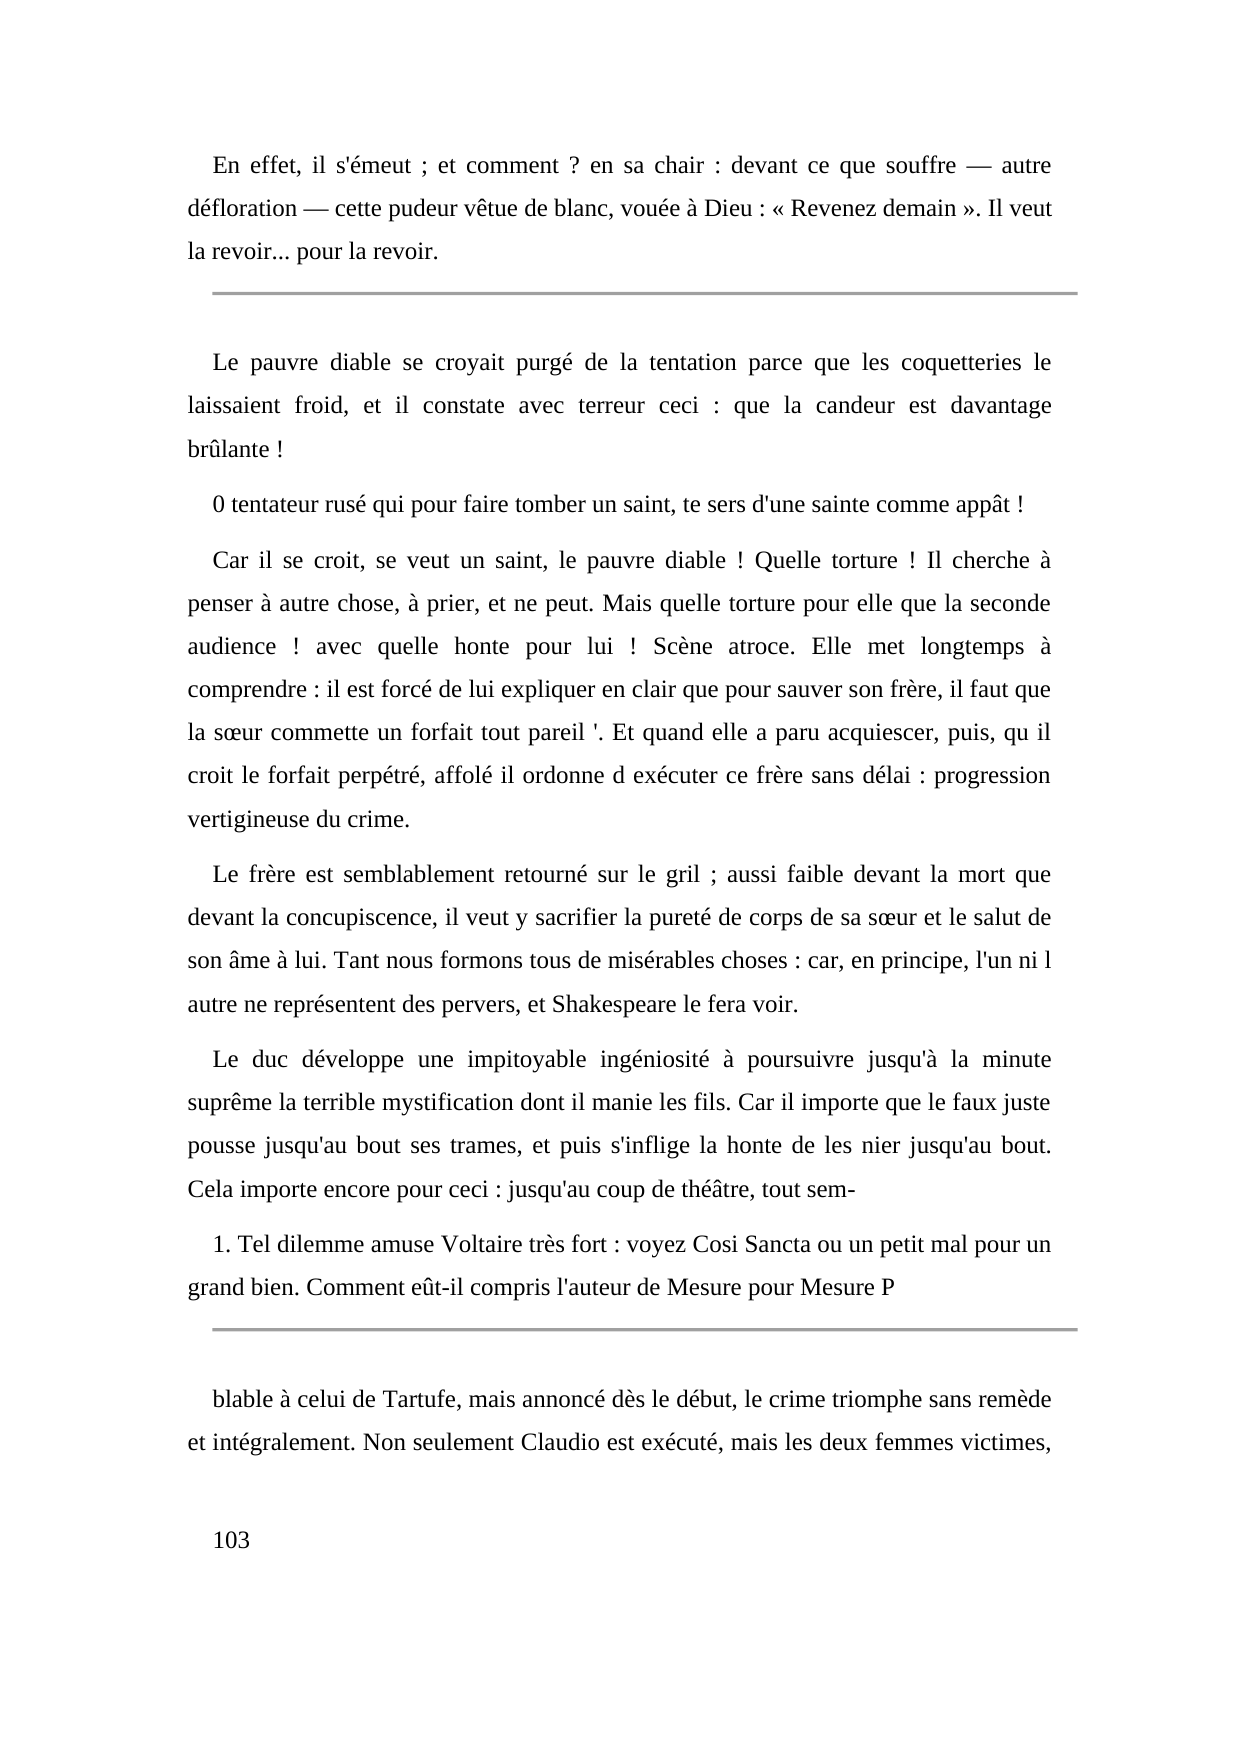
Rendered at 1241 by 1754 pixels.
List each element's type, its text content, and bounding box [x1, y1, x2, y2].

text En effet, il s'émeut ; et comment ? en sa chair : devant ce que souffre — autre défloration — cette pudeur vêtue de blanc, vouée à Dieu : « Revenez demain ». Il veut la revoir... pour la revoir. [187, 150, 1053, 265]
text 1. Tel dilemme amuse Voltaire très fort : voyez Cosi Sancta ou un petit mal pour un grand bien. Comment eût-il compris l'auteur de Mesure pour Mesure P [187, 1229, 1053, 1301]
text 0 tentateur rusé qui pour faire tomber un saint, te sers d'une sainte comme appât ! [187, 489, 1053, 518]
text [187, 1384, 1053, 1456]
text Car il se croit, se veut un saint, le pauvre diable ! Quelle torture ! Il cherche à penser à autre chose, à prier, et ne peut. Mais quelle torture pour elle que la seconde audience ! avec quelle honte pour lui ! Scène atroce. Elle met longtemps à comprendre : il est forcé de lui expliquer en clair que pour sauver son frère, il faut que la sœur commette un forfait tout pareil '. Et quand elle a paru acquiescer, puis, qu il croit le forfait perpétré, affolé il ordonne d exécuter ce frère sans délai : progression vertigineuse du crime. [187, 545, 1053, 832]
text Le duc développe une impitoyable ingéniosité à poursuivre jusqu'à la minute suprême la terrible mystification dont il manie les fils. Car il importe que le faux juste pousse jusqu'au bout ses trames, et puis s'inflige la honte de les nier jusqu'au bout. Cela importe encore pour ceci : jusqu'au coup de théâtre, tout sem- [187, 1044, 1053, 1202]
text Le pauvre diable se croyait purgé de la tentation parce que les coquetteries le laissaient froid, et il constate avec terreur ceci : que la candeur est davantage brûlante ! [187, 347, 1053, 462]
text Le frère est semblablement retourné sur le gril ; aussi faible devant la mort que devant la concupiscence, il veut y sacrifier la pureté de corps de sa sœur et le salut de son âme à lui. Tant nous formons tous de misérables choses : car, en principe, l'un ni l autre ne représentent des pervers, et Shakespeare le fera voir. [187, 859, 1053, 1017]
